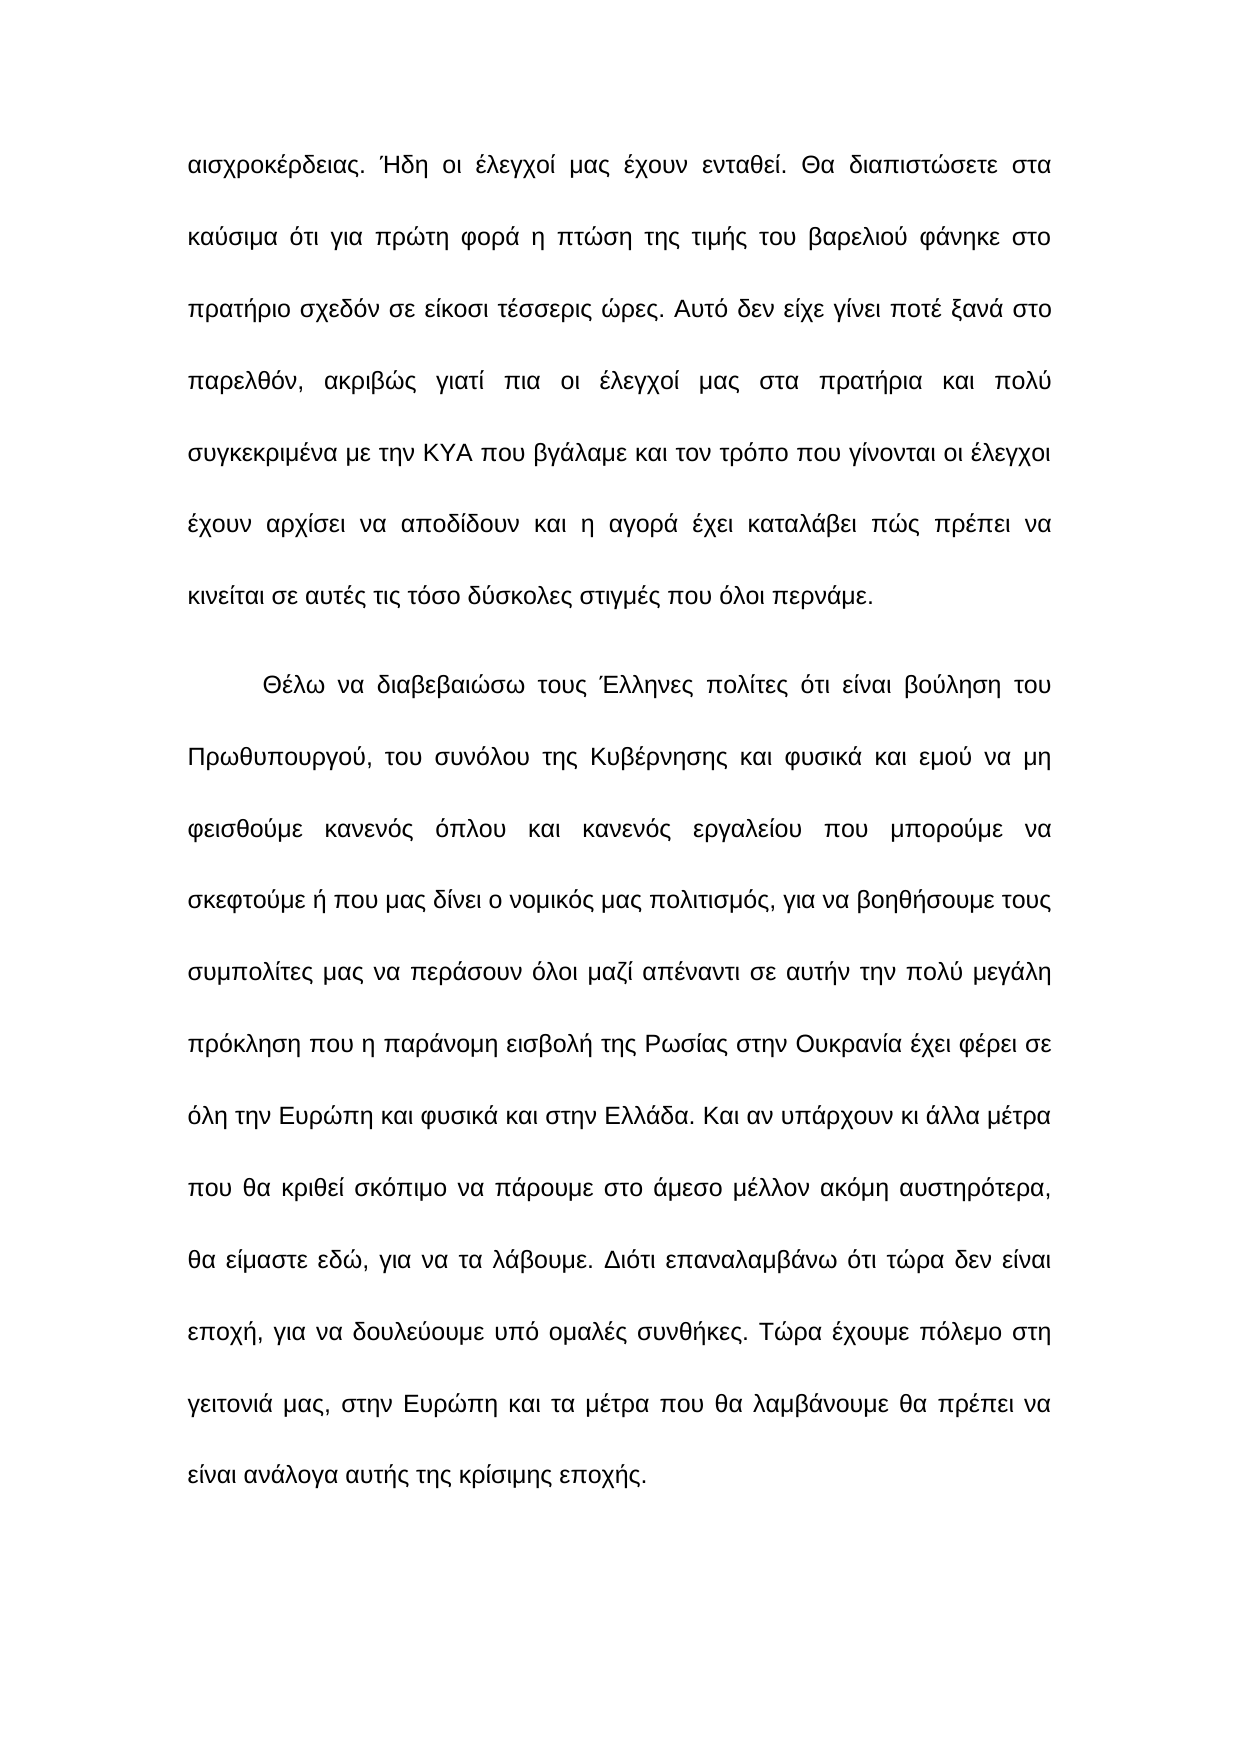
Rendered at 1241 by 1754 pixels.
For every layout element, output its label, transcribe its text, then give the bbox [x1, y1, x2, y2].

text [187, 150, 1053, 610]
text Θέλω να διαβεβαιώσω τους Έλληνες πολίτες ότι είναι βούληση του Πρωθυπουργού, του συνόλου της Κυβέρνησης και φυσικά και εμού να μη φεισθούμε κανενός όπλου και κανενός εργαλείου που μπορούμε να σκεφτούμε ή που μας δίνει ο νομικός μας πολιτισμός, για να βοηθήσουμε τους συμπολίτες μας να περάσουν όλοι μαζί απέναντι σε αυτήν την πολύ μεγάλη πρόκληση που η παράνομη εισβολή της Ρωσίας στην Ουκρανία έχει φέρει σε όλη την Ευρώπη και φυσικά και στην Ελλάδα. Και αν υπάρχουν κι άλλα μέτρα που θα κριθεί σκόπιμο να πάρουμε στο άμεσο μέλλον ακόμη αυστηρότερα, θα είμαστε εδώ, για να τα λάβουμε. Διότι επαναλαμβάνω ότι τώρα δεν είναι εποχή, για να δουλεύουμε υπό ομαλές συνθήκες. Τώρα έχουμε πόλεμο στη γειτονιά μας, στην Ευρώπη και τα μέτρα που θα λαμβάνουμε θα πρέπει να είναι ανάλογα αυτής της κρίσιμης εποχής. [187, 670, 1053, 1489]
